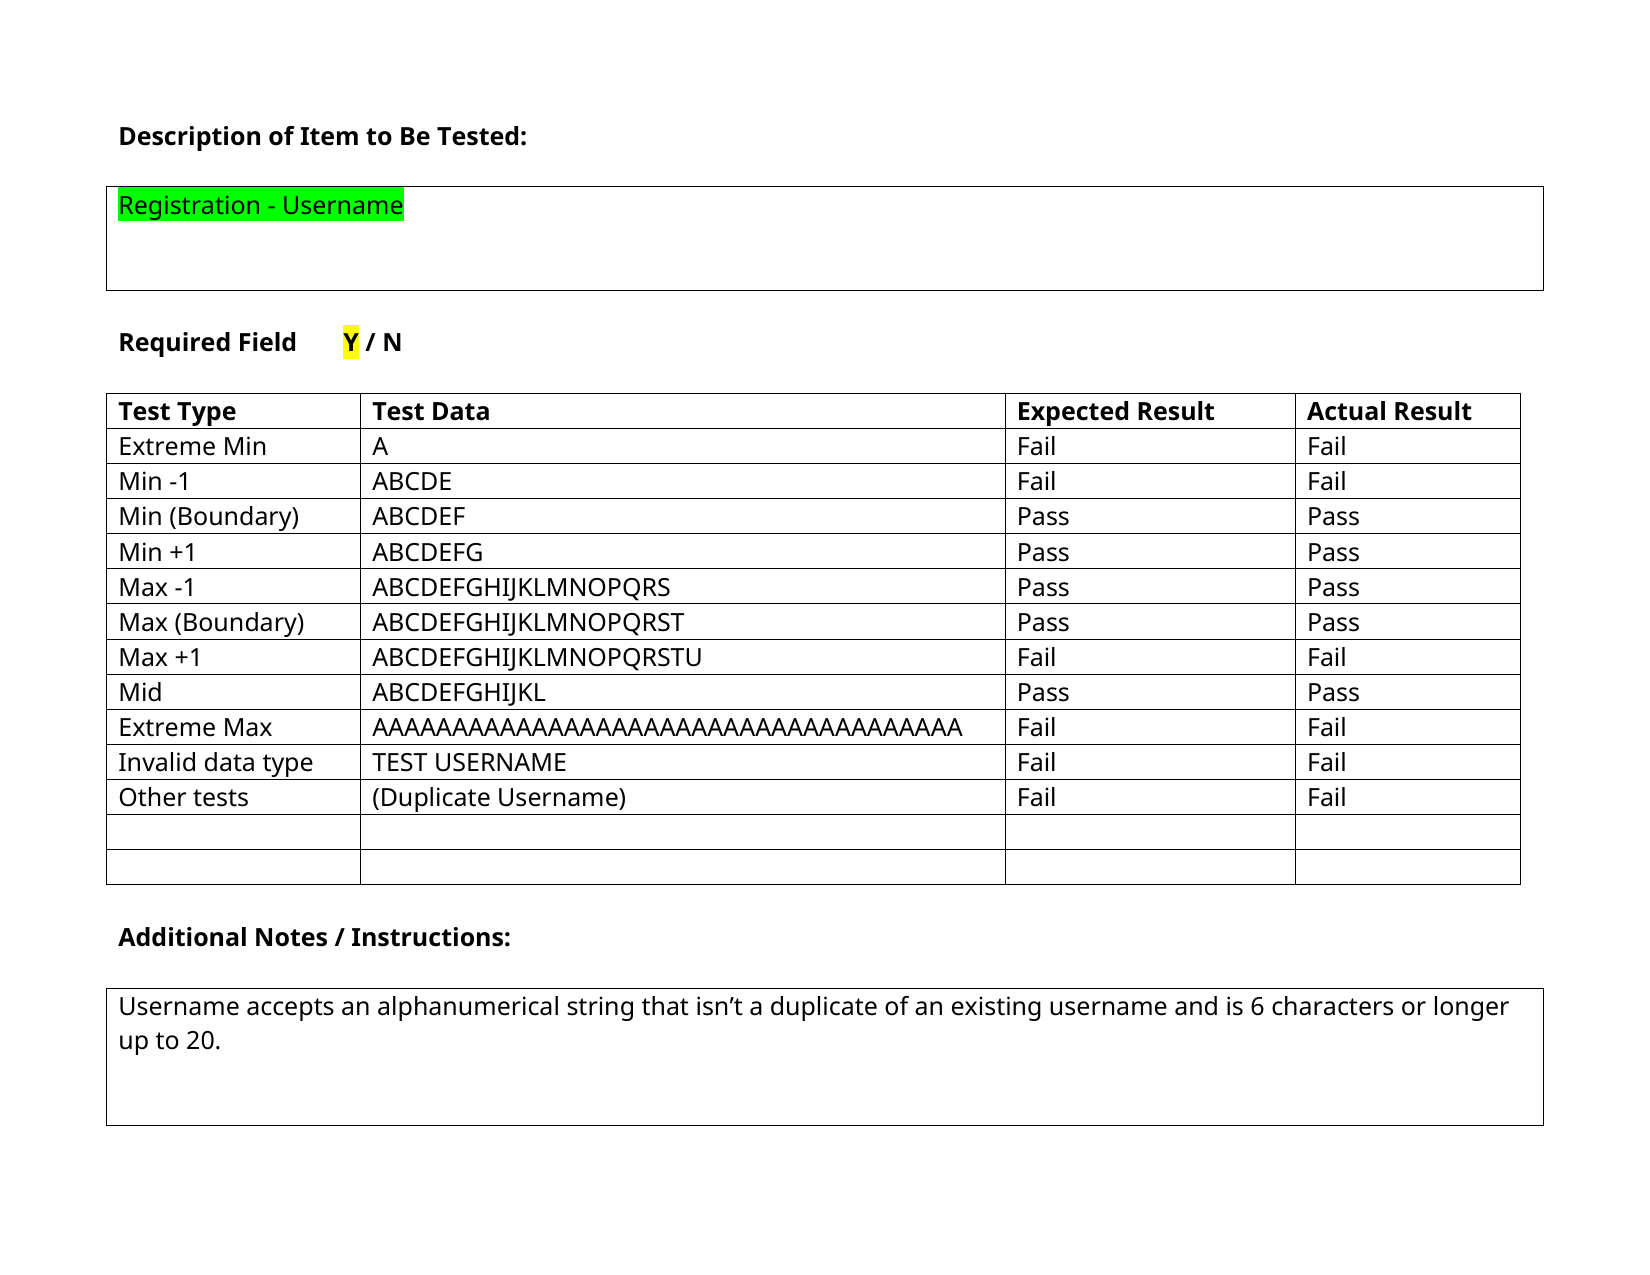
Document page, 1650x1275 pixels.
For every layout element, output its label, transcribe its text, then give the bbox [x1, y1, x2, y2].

table_cell Pass [1006, 604, 1295, 638]
table_cell ABCDEFGHIJKLMNOPQRSTU [361, 640, 1005, 673]
table_cell TEST USERNAME [361, 745, 1005, 779]
table_header Test Type [107, 394, 360, 428]
table_cell Pass [1006, 569, 1295, 603]
table_cell Pass [1006, 499, 1295, 533]
table_cell Extreme Max [107, 710, 360, 744]
table_cell Max +1 [107, 640, 360, 673]
table_cell [361, 815, 1005, 849]
table_cell [361, 850, 1005, 884]
table_cell Extreme Min [107, 429, 360, 463]
table_cell Pass [1296, 675, 1520, 709]
table_cell Pass [1296, 604, 1520, 638]
table_cell [1006, 815, 1295, 849]
table_cell [107, 815, 360, 849]
table_cell Min -1 [107, 464, 360, 498]
table_header Test Data [361, 394, 1005, 428]
table_cell [1296, 850, 1520, 884]
table_cell ABCDE [361, 464, 1005, 498]
table_cell Fail [1296, 780, 1520, 814]
table_cell ABCDEFGHIJKLMNOPQRST [361, 604, 1005, 638]
table_cell Fail [1006, 429, 1295, 463]
table_header Username accepts an alphanumerical string that isn’t a duplicate of an existing username and is 6 characters or longer up to 20. [107, 989, 1543, 1125]
table_header Expected Result [1006, 394, 1295, 428]
table_cell AAAAAAAAAAAAAAAAAAAAAAAAAAAAAAAAAAAAA [361, 710, 1005, 744]
table_cell [1006, 850, 1295, 884]
table_cell Pass [1296, 534, 1520, 568]
table_cell Fail [1006, 640, 1295, 673]
table_cell Max -1 [107, 569, 360, 603]
table_cell Fail [1006, 745, 1295, 779]
table_cell Fail [1006, 710, 1295, 744]
table_cell ABCDEFGHIJKLMNOPQRS [361, 569, 1005, 603]
table_cell Pass [1296, 569, 1520, 603]
text Required Field Y / N [118, 324, 1532, 359]
table_cell Mid [107, 675, 360, 709]
text Additional Notes / Instructions: [118, 919, 1532, 953]
table_cell A [361, 429, 1005, 463]
text Description of Item to Be Tested: [118, 118, 1532, 152]
table_cell Fail [1296, 429, 1520, 463]
table_cell (Duplicate Username) [361, 780, 1005, 814]
table_cell [1296, 815, 1520, 849]
table_cell Fail [1296, 640, 1520, 673]
table_cell ABCDEF [361, 499, 1005, 533]
table_cell Max (Boundary) [107, 604, 360, 638]
table_cell Fail [1006, 780, 1295, 814]
table_cell Min (Boundary) [107, 499, 360, 533]
table_cell ABCDEFG [361, 534, 1005, 568]
table_cell Invalid data type [107, 745, 360, 779]
table_cell Pass [1006, 534, 1295, 568]
table_cell Other tests [107, 780, 360, 814]
table_cell Pass [1006, 675, 1295, 709]
table_header Registration - Username [107, 187, 1543, 289]
table_cell Fail [1296, 710, 1520, 744]
table_cell ABCDEFGHIJKL [361, 675, 1005, 709]
table_cell [107, 850, 360, 884]
table_cell Fail [1296, 745, 1520, 779]
table_cell Min +1 [107, 534, 360, 568]
table_cell Pass [1296, 499, 1520, 533]
table_header Actual Result [1296, 394, 1520, 428]
table_cell Fail [1006, 464, 1295, 498]
table_cell Fail [1296, 464, 1520, 498]
